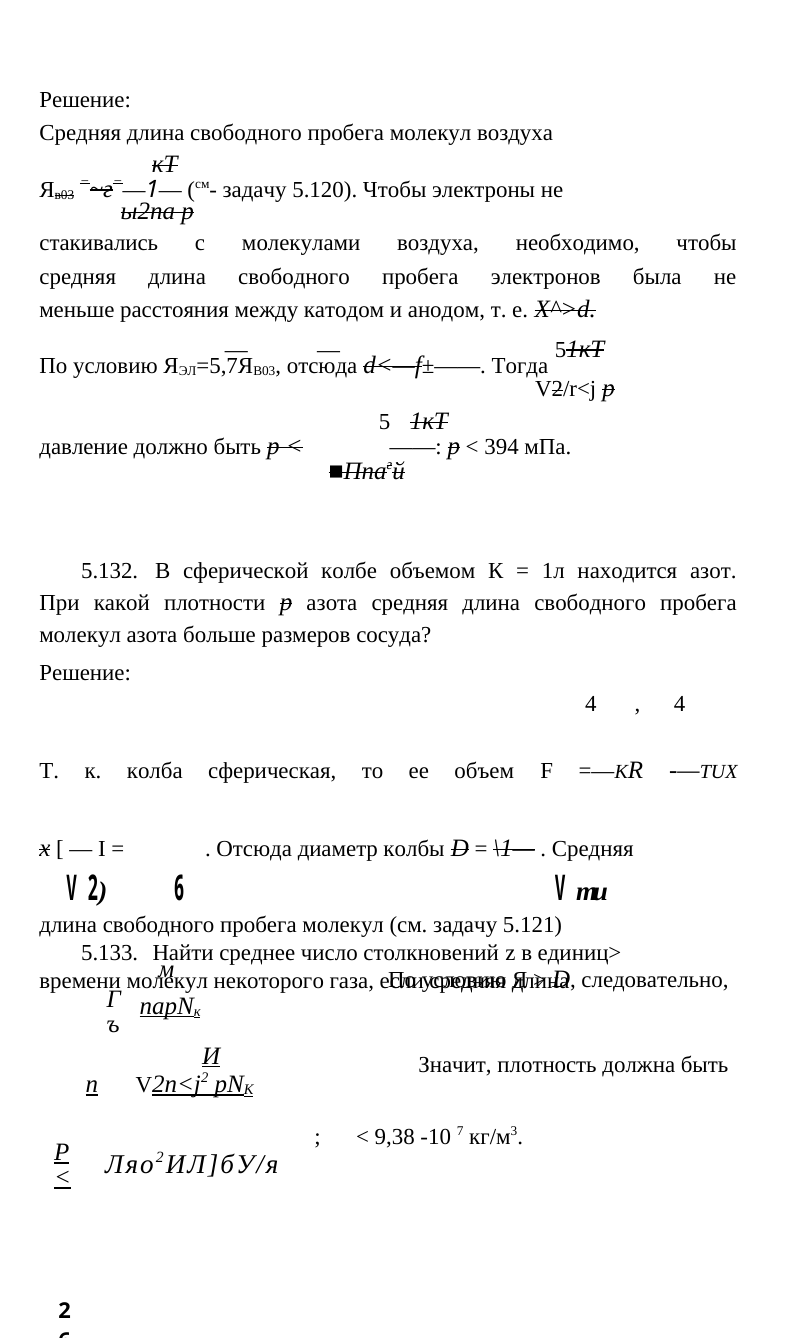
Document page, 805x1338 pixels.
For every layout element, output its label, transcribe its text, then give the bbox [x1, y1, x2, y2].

text V2/r<j р [535, 377, 737, 402]
text Средняя длина свободного пробега молекул воздуха кТ [39, 114, 737, 179]
text стакивались с молекулами воздуха, необходимо, чтобы средняя длина свободного пробега электронов была не меньше расстояния между катодом и анодом, т. е. X^>d. [39, 224, 737, 324]
text V 2) 6 V ти [66, 872, 737, 908]
text Решение: [39, 81, 737, 114]
text — — 51кТ [224, 344, 737, 360]
list В сферической колбе объемом К = 1л находится азот. При какой плотности р азота средняя длина свободного пробега молекул азота больше размеров сосуда? [39, 553, 737, 649]
text ■Ппагй [39, 459, 693, 484]
text Яв03 =~г=—1— (см- задачу 5.120). Чтобы электроны не ы2па р [39, 179, 737, 224]
text длина свободного пробега молекул (см. задачу 5.121) [39, 914, 737, 937]
text Решение: [39, 662, 737, 685]
text 4 , 4 [585, 693, 737, 716]
text давление должно быть р < ——: р < 394 мПа. [39, 434, 737, 459]
text По условию ЯЭЛ=5,7ЯВ03, отсюда d<—f±——. Тогда [39, 360, 416, 377]
text По условию ЯЭЛ=5,7ЯВ03, отсюда d<—f±——. Тогда [417, 360, 737, 377]
text Т. к. колба сферическая, то ее объем F =—kR -—tux х [ — I = . Отсюда диаметр колбы D = \1— . Средняя [39, 716, 737, 872]
list 1кТ [379, 409, 737, 434]
list Найти среднее число столкновений z в единиц> времени молекул некоторого газа, если средняя длина [39, 937, 737, 994]
